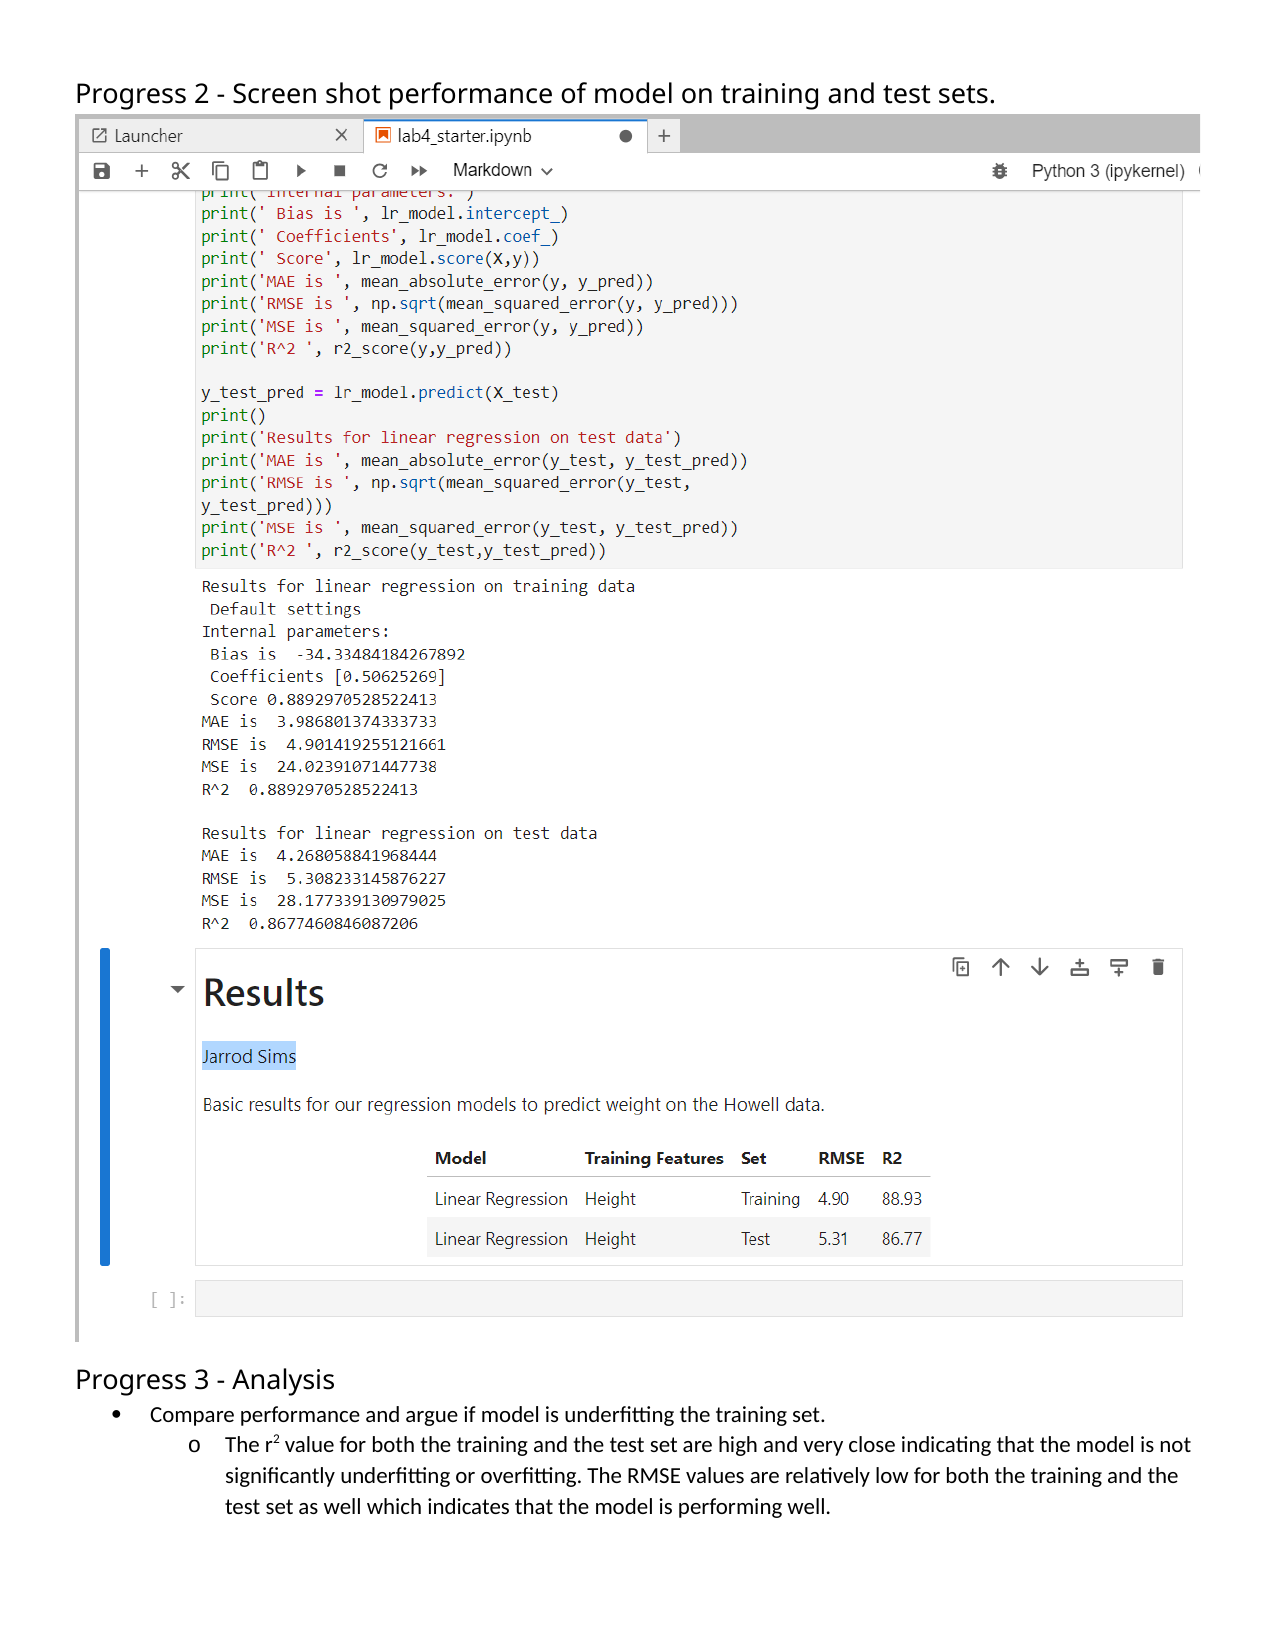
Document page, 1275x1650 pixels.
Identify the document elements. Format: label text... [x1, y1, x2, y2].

list Compare performance and argue if model is underfitting the training set. [112, 1400, 1200, 1428]
picture [75, 114, 1200, 1342]
subtitle Progress 2 - Screen shot performance of model on training and test sets. [75, 75, 1200, 112]
list The r2 value for both the training and the test set are high and very close indicating that the model is not significantly underfitting or overfitting. The RMSE values are relatively low for both the training and the test set as well which indicates that the model is performing well. [187, 1430, 1200, 1520]
subtitle Progress 3 - Analysis [75, 1360, 1200, 1397]
